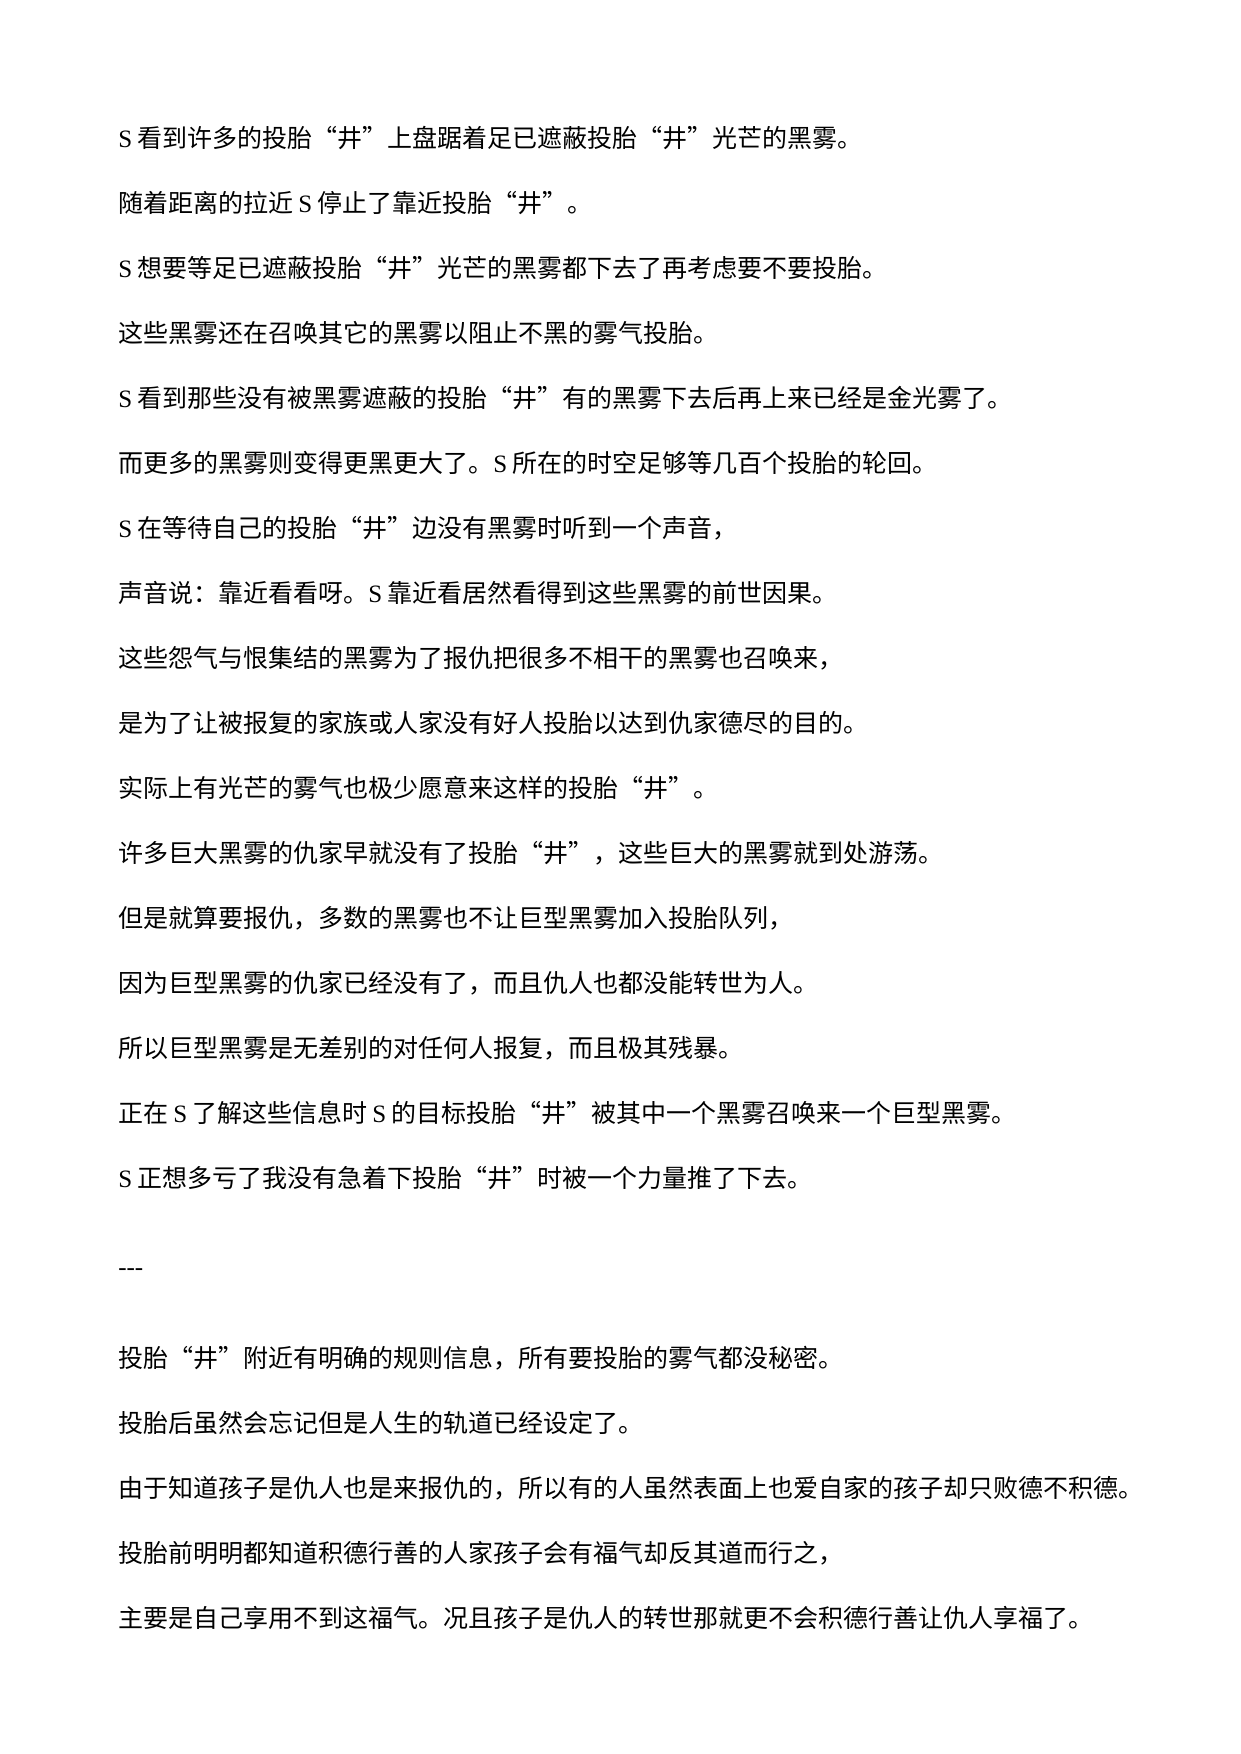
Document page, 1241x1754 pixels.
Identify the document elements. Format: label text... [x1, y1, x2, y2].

text 正在S了解这些信息时S的目标投胎“井”被其中一个黑雾召唤来一个巨型黑雾。 [118, 1093, 1122, 1129]
text S看到那些没有被黑雾遮蔽的投胎“井”有的黑雾下去后再上来已经是金光雾了。 [118, 378, 1122, 414]
text 投胎后虽然会忘记但是人生的轨道已经设定了。 [118, 1403, 1122, 1439]
text 所以巨型黑雾是无差别的对任何人报复，而且极其残暴。 [118, 1028, 1122, 1064]
text 而更多的黑雾则变得更黑更大了。S所在的时空足够等几百个投胎的轮回。 [118, 443, 1122, 479]
text S看到许多的投胎“井”上盘踞着足已遮蔽投胎“井”光芒的黑雾。 [118, 118, 1122, 154]
text 因为巨型黑雾的仇家已经没有了，而且仇人也都没能转世为人。 [118, 963, 1122, 999]
text 实际上有光芒的雾气也极少愿意来这样的投胎“井”。 [118, 768, 1122, 804]
text 这些黑雾还在召唤其它的黑雾以阻止不黑的雾气投胎。 [118, 313, 1122, 349]
text 投胎“井”附近有明确的规则信息，所有要投胎的雾气都没秘密。 [118, 1338, 1122, 1374]
text 这些怨气与恨集结的黑雾为了报仇把很多不相干的黑雾也召唤来， [118, 638, 1122, 674]
text S正想多亏了我没有急着下投胎“井”时被一个力量推了下去。 [118, 1158, 1122, 1194]
text S在等待自己的投胎“井”边没有黑雾时听到一个声音， [118, 508, 1122, 544]
text 投胎前明明都知道积德行善的人家孩子会有福气却反其道而行之， [118, 1533, 1122, 1569]
text 由于知道孩子是仇人也是来报仇的，所以有的人虽然表面上也爱自家的孩子却只败德不积德。 [118, 1468, 1122, 1504]
text 声音说：靠近看看呀。S靠近看居然看得到这些黑雾的前世因果。 [118, 573, 1122, 609]
text 许多巨大黑雾的仇家早就没有了投胎“井”，这些巨大的黑雾就到处游荡。 [118, 833, 1122, 869]
text 随着距离的拉近S停止了靠近投胎“井”。 [118, 183, 1122, 219]
text 但是就算要报仇，多数的黑雾也不让巨型黑雾加入投胎队列， [118, 898, 1122, 934]
text 主要是自己享用不到这福气。况且孩子是仇人的转世那就更不会积德行善让仇人享福了。 [118, 1598, 1122, 1634]
text --- [118, 1252, 1122, 1281]
text 是为了让被报复的家族或人家没有好人投胎以达到仇家德尽的目的。 [118, 703, 1122, 739]
text S想要等足已遮蔽投胎“井”光芒的黑雾都下去了再考虑要不要投胎。 [118, 248, 1122, 284]
